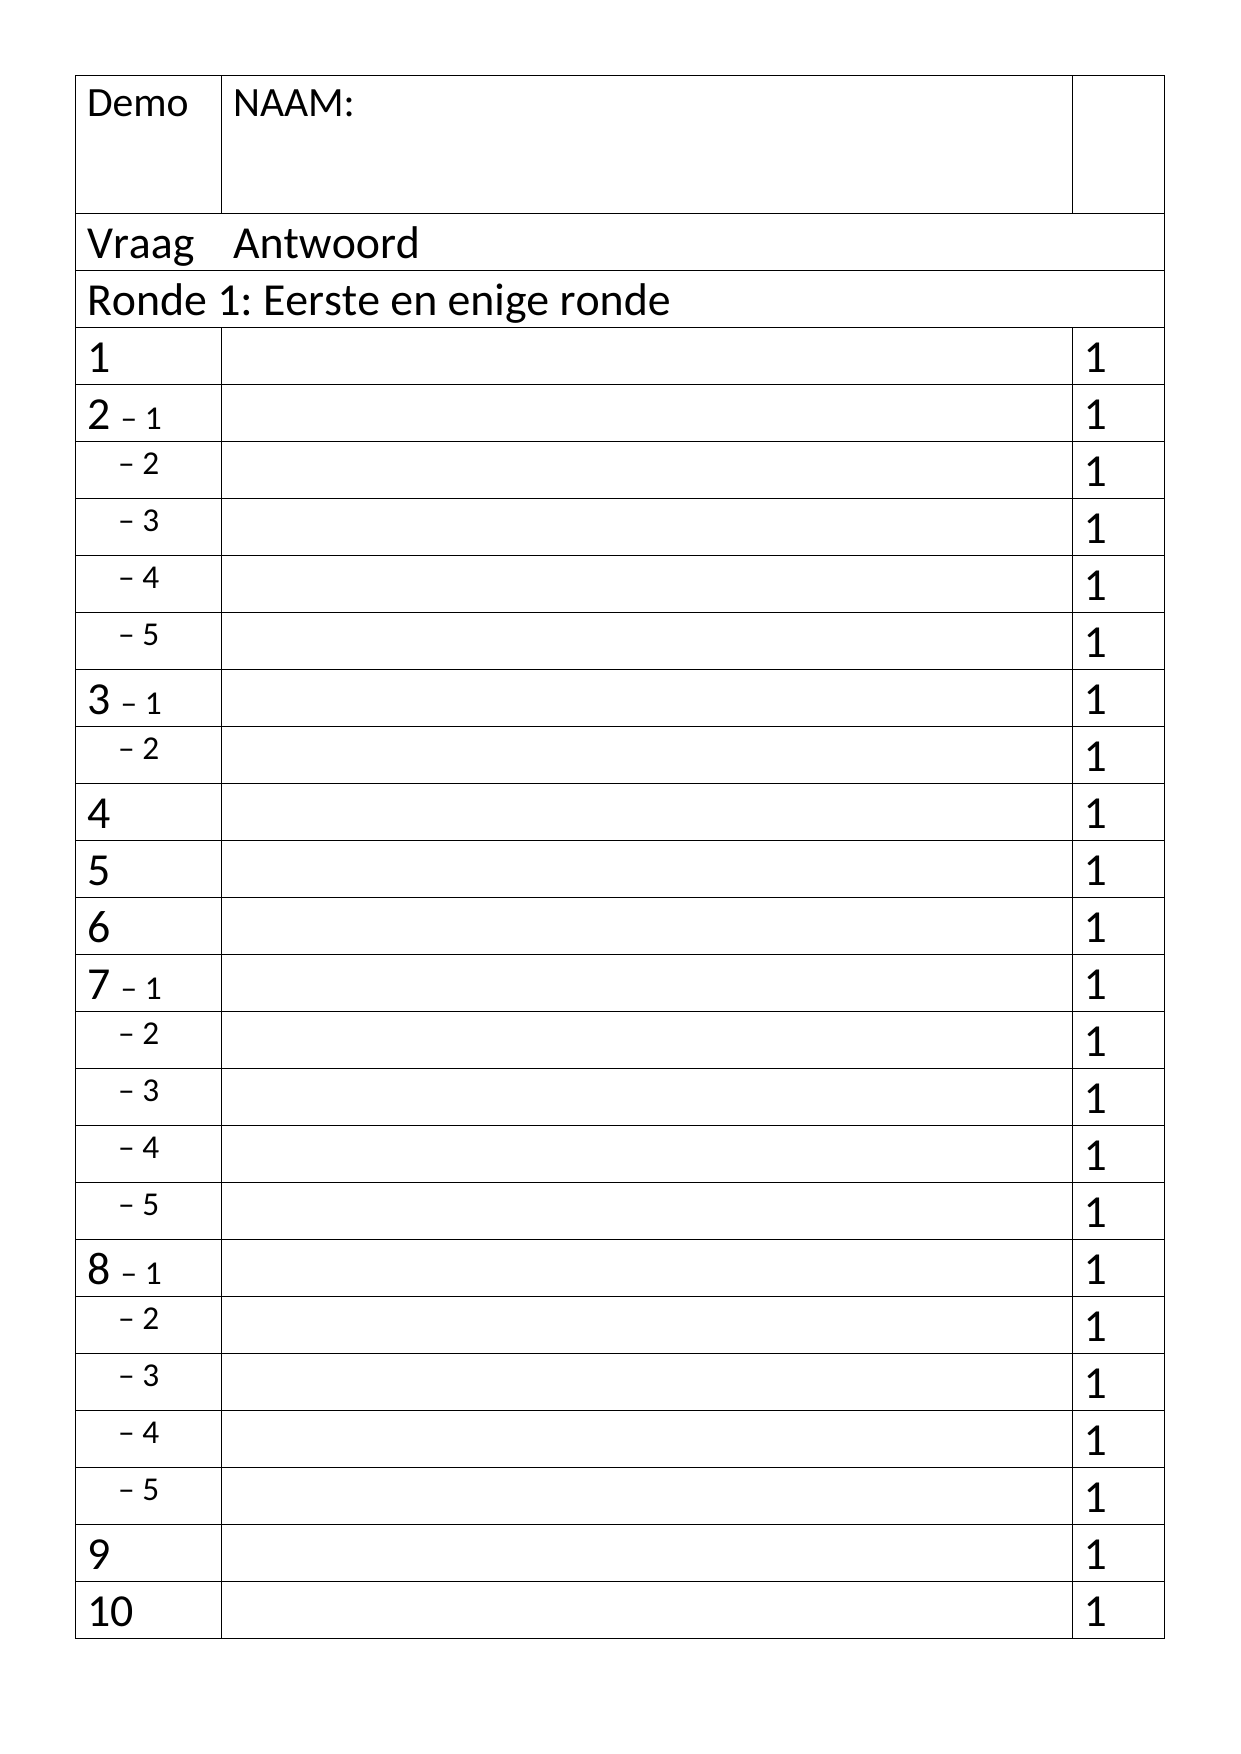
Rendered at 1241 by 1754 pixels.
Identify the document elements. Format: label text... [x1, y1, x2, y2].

table_cell 1 [1073, 1525, 1164, 1581]
table_header Demo [76, 76, 221, 213]
table_cell 2 – 1 [76, 385, 221, 441]
table_cell 10 [76, 1582, 221, 1638]
table_cell [222, 556, 1072, 612]
table_header [1073, 76, 1164, 213]
table_cell [222, 385, 1072, 441]
table_cell 1 [1073, 613, 1164, 669]
table_cell – 3 [76, 1354, 221, 1410]
table_cell 1 [1073, 1012, 1164, 1068]
table_cell [222, 613, 1072, 669]
table_header NAAM: [222, 76, 1072, 213]
table_cell 1 [1073, 1240, 1164, 1296]
table_cell [222, 1240, 1072, 1296]
table_cell 1 [1073, 841, 1164, 897]
table_cell 1 [1073, 328, 1164, 384]
table_cell [222, 784, 1072, 840]
table_cell Vraag [76, 214, 222, 270]
table_cell Ronde 1: Eerste en enige ronde [76, 271, 1072, 327]
table_cell [222, 442, 1072, 498]
table_cell 1 [1073, 1126, 1164, 1182]
table_cell [222, 1183, 1072, 1239]
table_cell [222, 328, 1072, 384]
table_cell 1 [1073, 1411, 1164, 1467]
table_cell 1 [1073, 1183, 1164, 1239]
table_cell – 4 [76, 1126, 221, 1182]
table_cell [222, 670, 1072, 726]
table_cell 4 [76, 784, 221, 840]
table_cell – 3 [76, 499, 221, 555]
table_cell – 5 [76, 1183, 221, 1239]
table_cell [222, 1354, 1072, 1410]
table_cell [1072, 271, 1164, 327]
table_cell – 2 [76, 1012, 221, 1068]
table_cell – 4 [76, 1411, 221, 1467]
table_cell 1 [1073, 1297, 1164, 1353]
table_cell – 5 [76, 613, 221, 669]
table_cell 1 [1073, 784, 1164, 840]
table_cell 1 [1073, 385, 1164, 441]
table_cell [222, 1297, 1072, 1353]
table_cell – 3 [76, 1069, 221, 1125]
table_cell – 4 [76, 556, 221, 612]
table_cell 1 [1073, 1468, 1164, 1524]
table_cell 7 – 1 [76, 955, 221, 1011]
table_cell 1 [1073, 1582, 1164, 1638]
table_cell [222, 955, 1072, 1011]
table_cell 1 [1073, 442, 1164, 498]
table_cell 1 [76, 328, 221, 384]
table_cell 1 [1073, 1069, 1164, 1125]
table_cell [222, 1069, 1072, 1125]
table_cell [222, 1468, 1072, 1524]
table_cell – 2 [76, 1297, 221, 1353]
table_cell [222, 1126, 1072, 1182]
table_cell 1 [1073, 898, 1164, 954]
table_cell [1072, 214, 1164, 270]
table_cell 8 – 1 [76, 1240, 221, 1296]
table_cell – 2 [76, 442, 221, 498]
table_cell [222, 1525, 1072, 1581]
table_cell Antwoord [222, 214, 1072, 270]
table_cell 1 [1073, 499, 1164, 555]
table_cell 3 – 1 [76, 670, 221, 726]
table_cell [222, 1012, 1072, 1068]
table_cell 1 [1073, 727, 1164, 783]
table_cell [222, 841, 1072, 897]
table_cell – 5 [76, 1468, 221, 1524]
table_cell [222, 727, 1072, 783]
table_cell 1 [1073, 670, 1164, 726]
table_cell 6 [76, 898, 221, 954]
table_cell [222, 1411, 1072, 1467]
table_cell [222, 499, 1072, 555]
table_cell 1 [1073, 556, 1164, 612]
table_cell 9 [76, 1525, 221, 1581]
table_cell 1 [1073, 1354, 1164, 1410]
table_cell [222, 898, 1072, 954]
table_cell 5 [76, 841, 221, 897]
table_cell – 2 [76, 727, 221, 783]
table_cell 1 [1073, 955, 1164, 1011]
table_cell [222, 1582, 1072, 1638]
